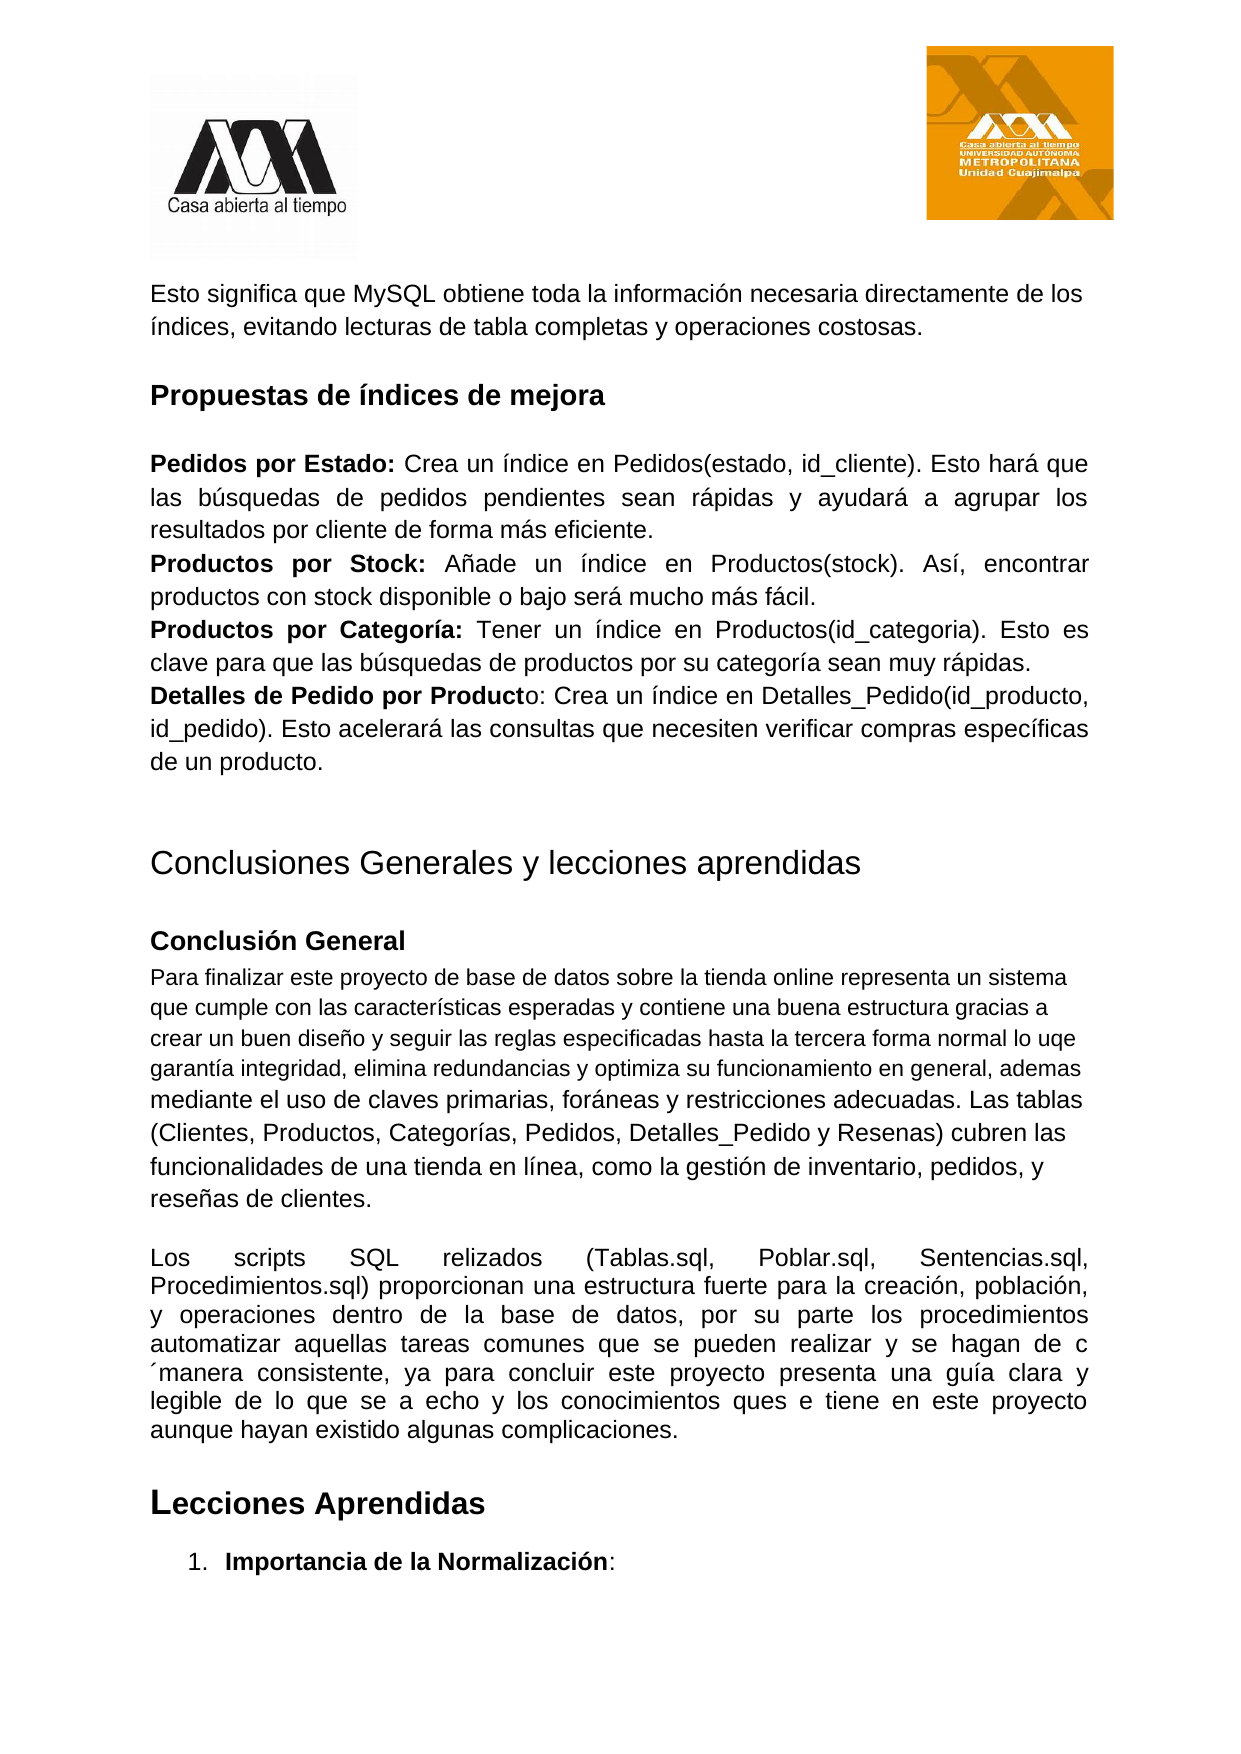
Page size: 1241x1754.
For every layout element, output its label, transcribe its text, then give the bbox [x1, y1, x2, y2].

picture [926, 46, 1114, 220]
picture [150, 75, 358, 261]
subtitle Conclusión General [150, 924, 1090, 956]
text Para finalizar este proyecto de base de datos sobre la tienda online representa un sistema que cumple con las características esperadas y contiene una buena estructura gracias a crear un buen diseño y seguir las reglas especificadas hasta la tercera forma normal lo uqe garantía integridad, elimina redundancias y optimiza su funcionamiento en general, ademas mediante el uso de claves primarias, foráneas y restricciones adecuadas. Las tablas (Clientes, Productos, Categorías, Pedidos, Detalles_Pedido y Resenas) cubren las funcionalidades de una tienda en línea, como la gestión de inventario, pedidos, y reseñas de clientes. [150, 964, 1090, 1213]
text Productos por Categoría: Tener un índice en Productos(id_categoria). Esto es clave para que las búsquedas de productos por su categoría sean muy rápidas. [150, 614, 1090, 676]
text Detalles de Pedido por Producto: Crea un índice en Detalles_Pedido(id_producto, id_pedido). Esto acelerará las consultas que necesiten verificar compras específicas de un producto. [150, 681, 1090, 775]
text Conclusiones Generales y lecciones aprendidas [150, 843, 1090, 881]
text Pedidos por Estado: Crea un índice en Pedidos(estado, id_cliente). Esto hará que las búsquedas de pedidos pendientes sean rápidas y ayudará a agrupar los resultados por cliente de forma más eficiente. [150, 449, 1090, 544]
subtitle Lecciones Aprendidas [150, 1481, 1090, 1522]
text Propuestas de índices de mejora [150, 378, 1090, 411]
text Los scripts SQL relizados (Tablas.sql, Poblar.sql, Sentencias.sql, Procedimientos.sql) proporcionan una estructura fuerte para la creación, población, y operaciones dentro de la base de datos, por su parte los procedimientos automatizar aquellas tareas comunes que se pueden realizar y se hagan de c´manera consistente, ya para concluir este proyecto presenta una guía clara y legible de lo que se a echo y los conocimientos ques e tiene en este proyecto aunque hayan existido algunas complicaciones. [150, 1242, 1090, 1444]
text Productos por Stock: Añade un índice en Productos(stock). Así, encontrar productos con stock disponible o bajo será mucho más fácil. [150, 548, 1090, 610]
list Importancia de la Normalización: [187, 1547, 1090, 1576]
